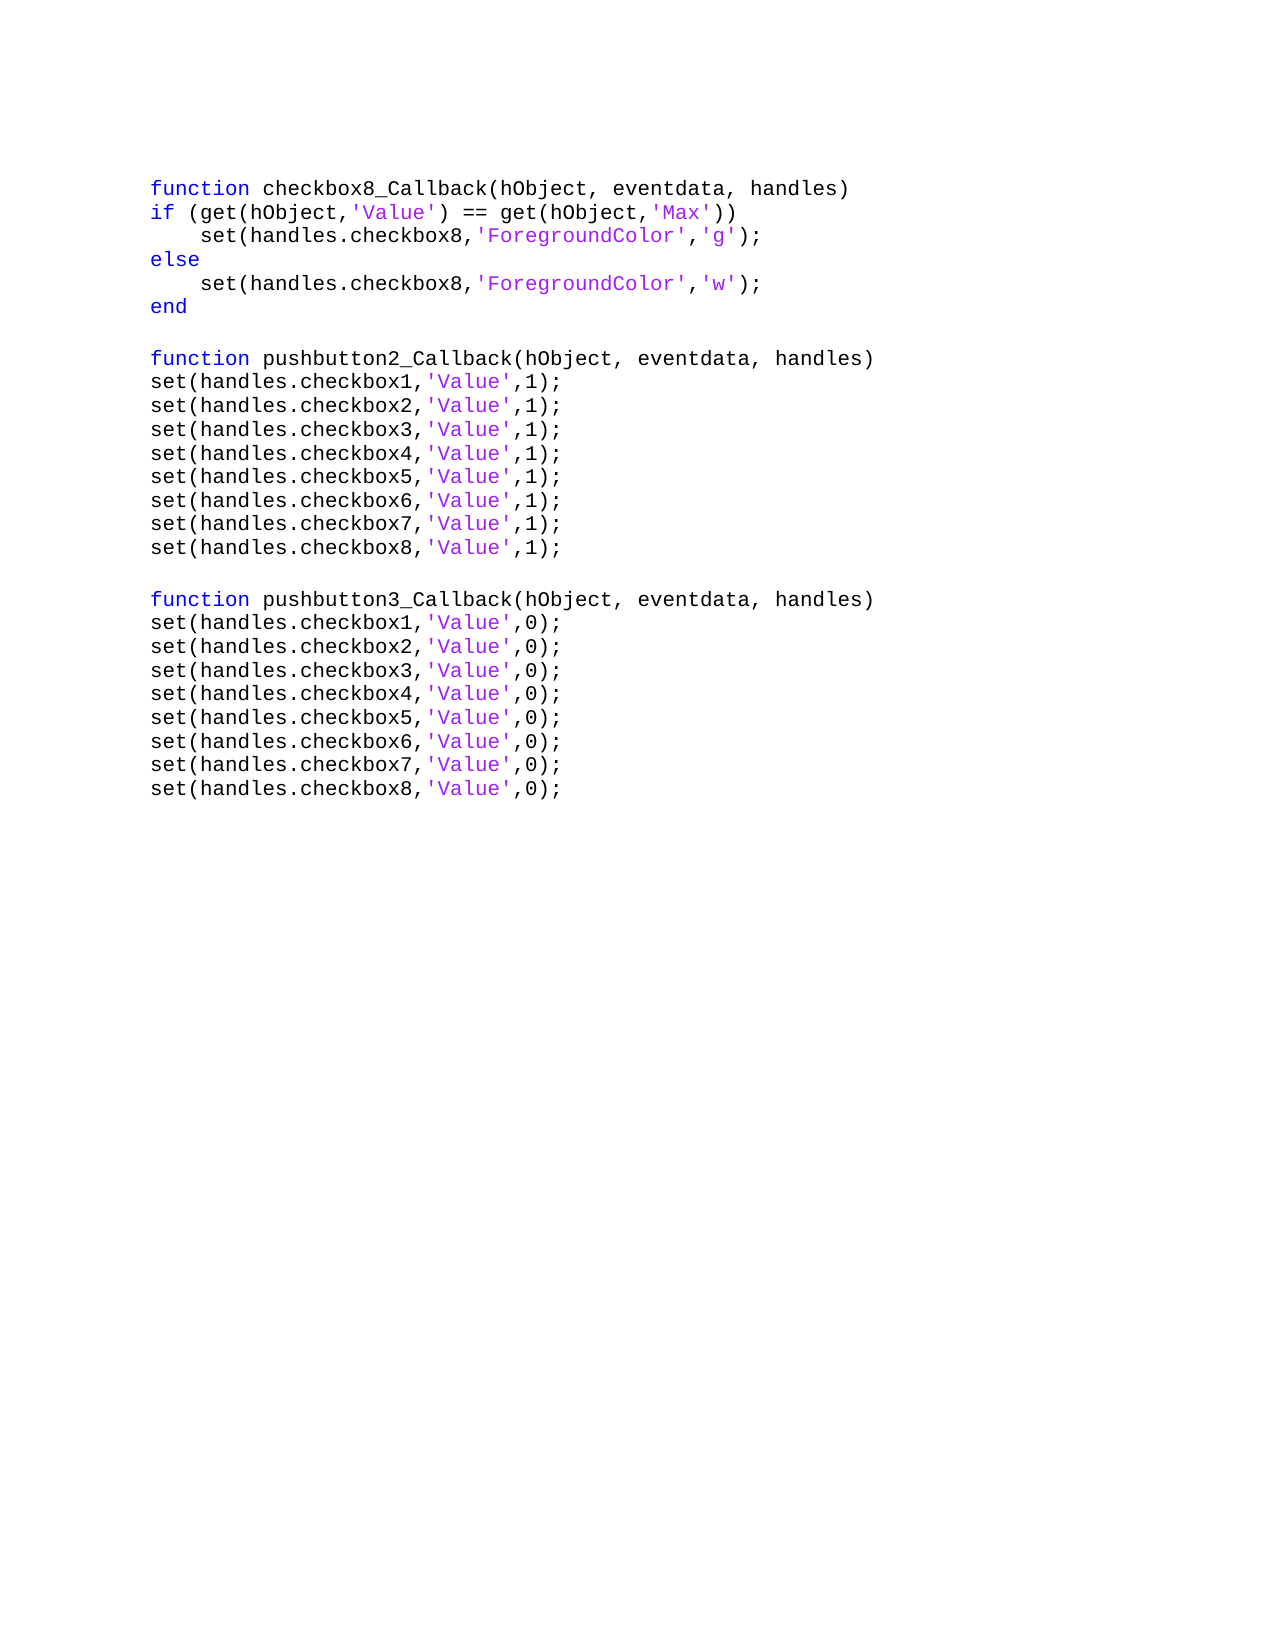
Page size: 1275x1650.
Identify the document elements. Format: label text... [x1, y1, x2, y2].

text set(handles.checkbox1,'Value',1); [150, 372, 1125, 395]
text set(handles.checkbox8,'ForegroundColor','w'); [150, 273, 1125, 296]
text set(handles.checkbox8,'Value',1); [150, 537, 1125, 561]
text set(handles.checkbox3,'Value',1); [150, 419, 1125, 442]
text set(handles.checkbox7,'Value',1); [150, 513, 1125, 537]
text set(handles.checkbox5,'Value',1); [150, 466, 1125, 490]
text set(handles.checkbox5,'Value',0); [150, 707, 1125, 731]
text set(handles.checkbox8,'Value',0); [150, 778, 1125, 802]
text function checkbox8_Callback(hObject, eventdata, handles) [150, 178, 1125, 202]
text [150, 202, 1125, 225]
text set(handles.checkbox6,'Value',0); [150, 731, 1125, 754]
text function pushbutton3_Callback(hObject, eventdata, handles) [150, 589, 1125, 612]
text set(handles.checkbox4,'Value',1); [150, 442, 1125, 466]
text set(handles.checkbox1,'Value',0); [150, 612, 1125, 636]
text function pushbutton2_Callback(hObject, eventdata, handles) [150, 348, 1125, 372]
text set(handles.checkbox2,'Value',1); [150, 395, 1125, 419]
text set(handles.checkbox7,'Value',0); [150, 754, 1125, 778]
text set(handles.checkbox6,'Value',1); [150, 490, 1125, 513]
text set(handles.checkbox8,'ForegroundColor','g'); [150, 225, 1125, 249]
text end [150, 296, 1125, 320]
text set(handles.checkbox2,'Value',0); [150, 636, 1125, 660]
text set(handles.checkbox4,'Value',0); [150, 683, 1125, 707]
text set(handles.checkbox3,'Value',0); [150, 660, 1125, 683]
text else [150, 249, 1125, 273]
